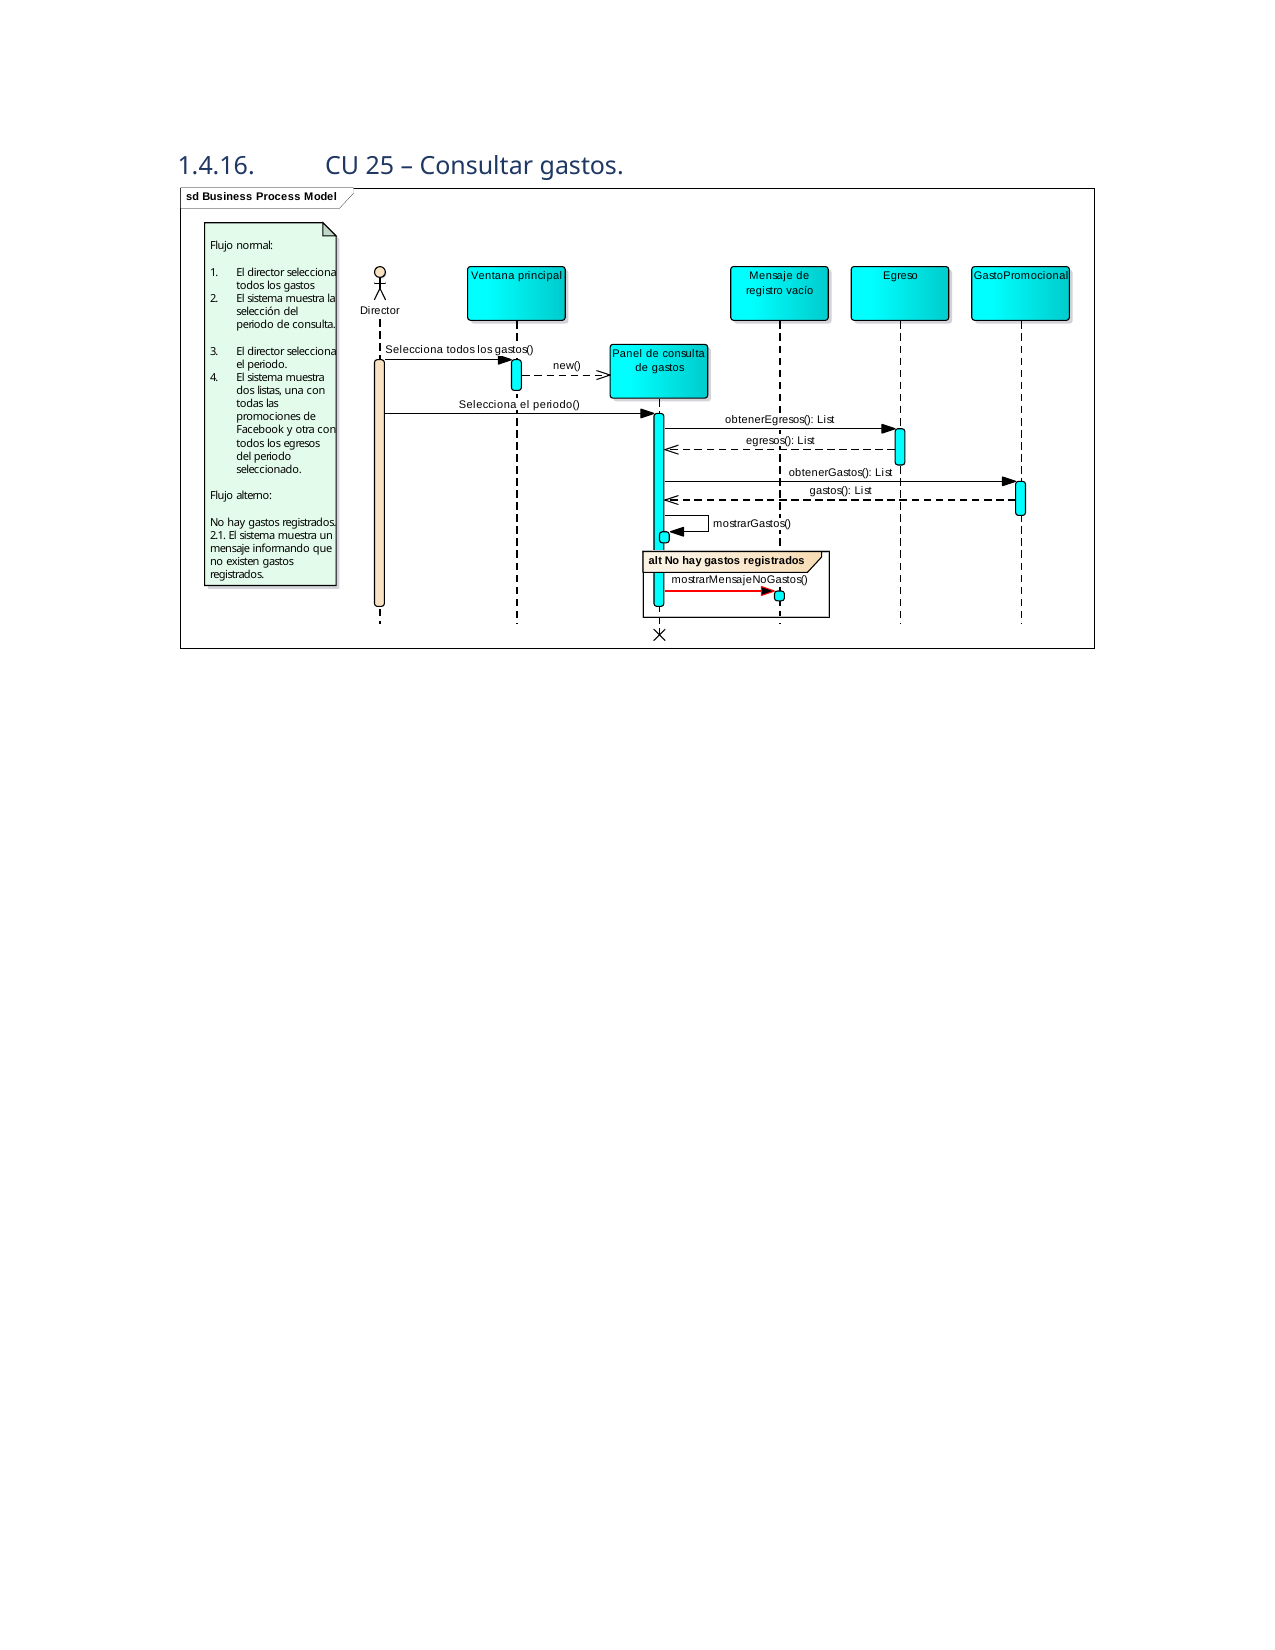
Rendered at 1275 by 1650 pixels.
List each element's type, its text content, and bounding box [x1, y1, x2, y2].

subtitle CU 25 – Consultar gastos. [177, 148, 1098, 182]
